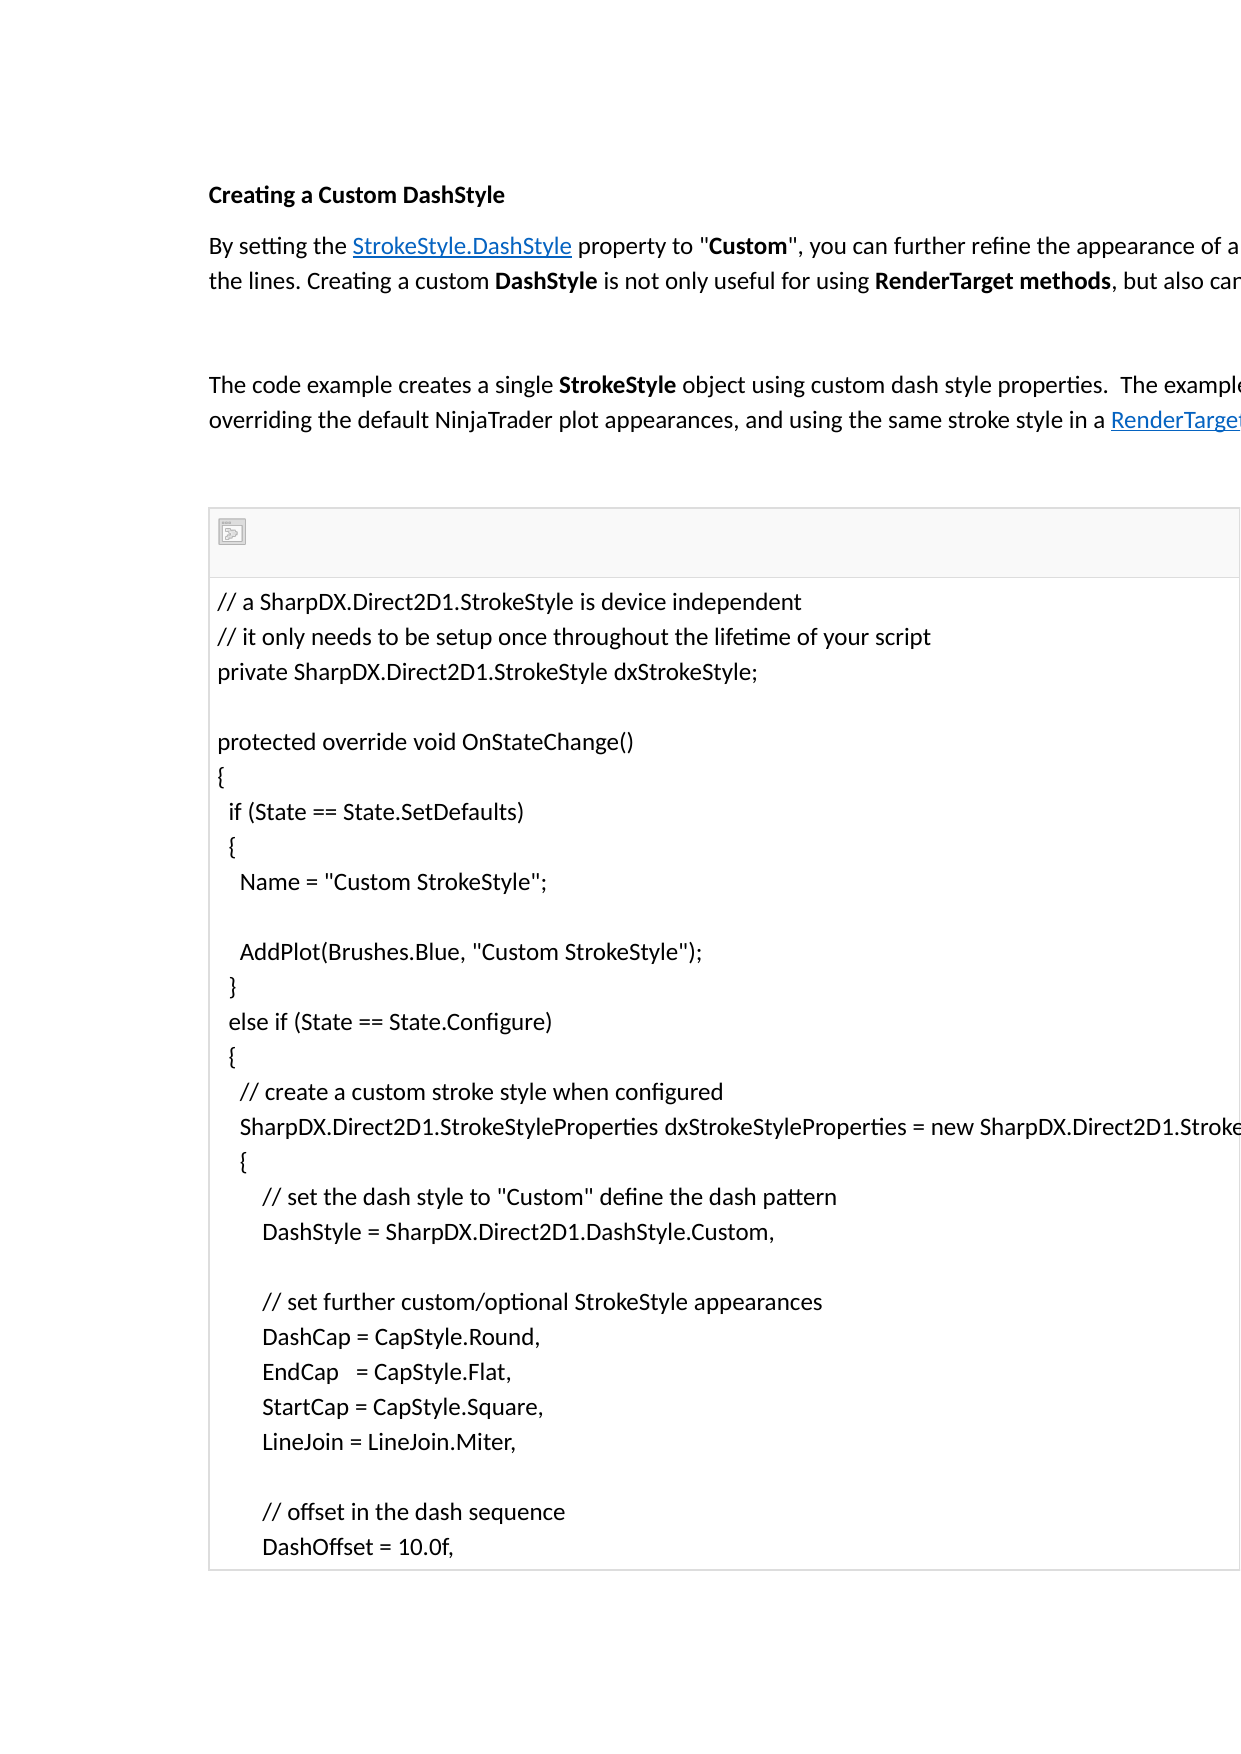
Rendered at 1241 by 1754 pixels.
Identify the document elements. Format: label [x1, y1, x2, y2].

table_header [177, 148, 1240, 1602]
picture [217, 516, 249, 548]
